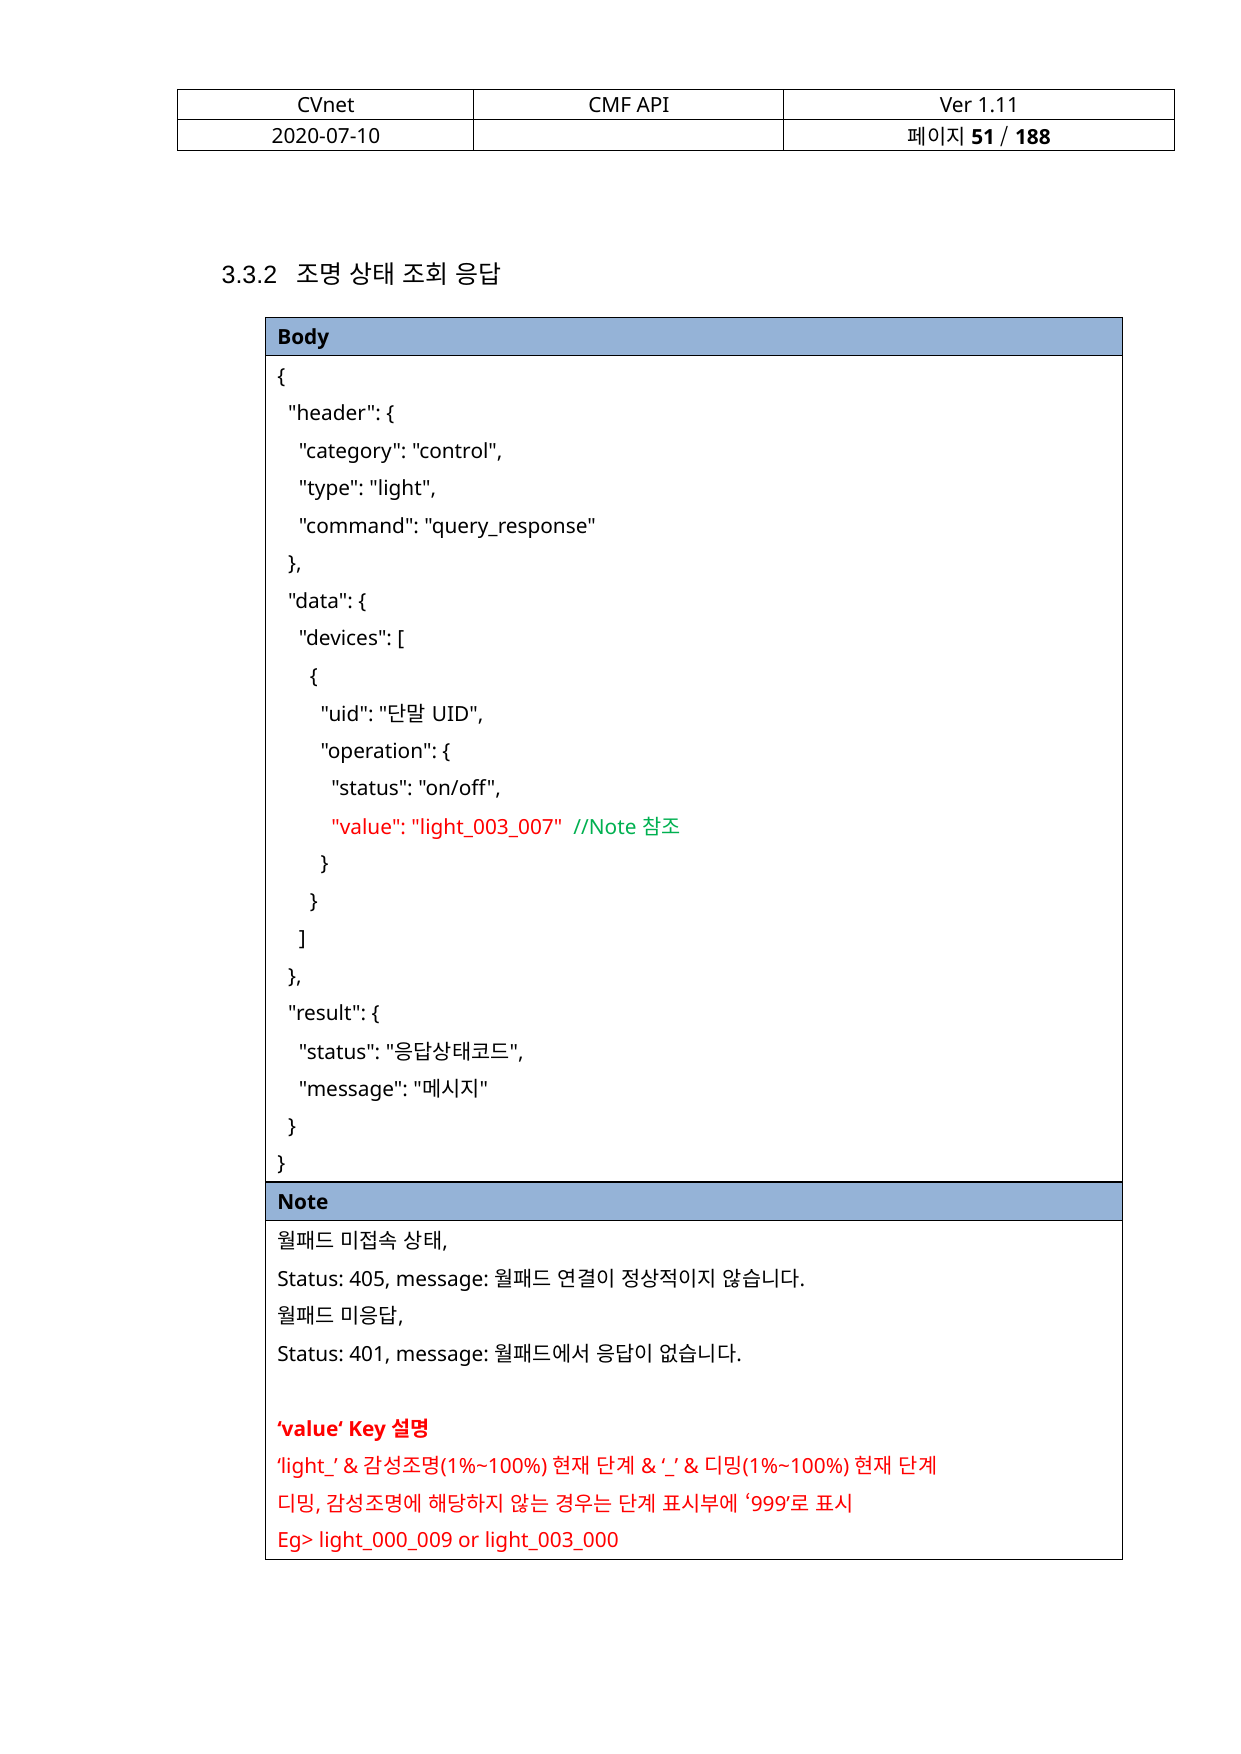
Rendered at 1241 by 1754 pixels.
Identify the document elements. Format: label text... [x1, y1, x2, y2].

table_cell Note [266, 1183, 1122, 1220]
subtitle 조명 상태 조회 응답 [221, 254, 1063, 292]
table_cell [266, 1221, 1122, 1558]
table_header Body [266, 318, 1122, 355]
table_cell { "header": { "category": "control", "type": "light", "command": "query_response" }, "data": { "devices": [ { "uid": "단말 UID", "operation": { "status": "on/off", "value": "light_003_007" //Note 참조 } } ] }, "result": { "status": "응답상태코드", "message": "메시지" } } [266, 356, 1122, 1181]
